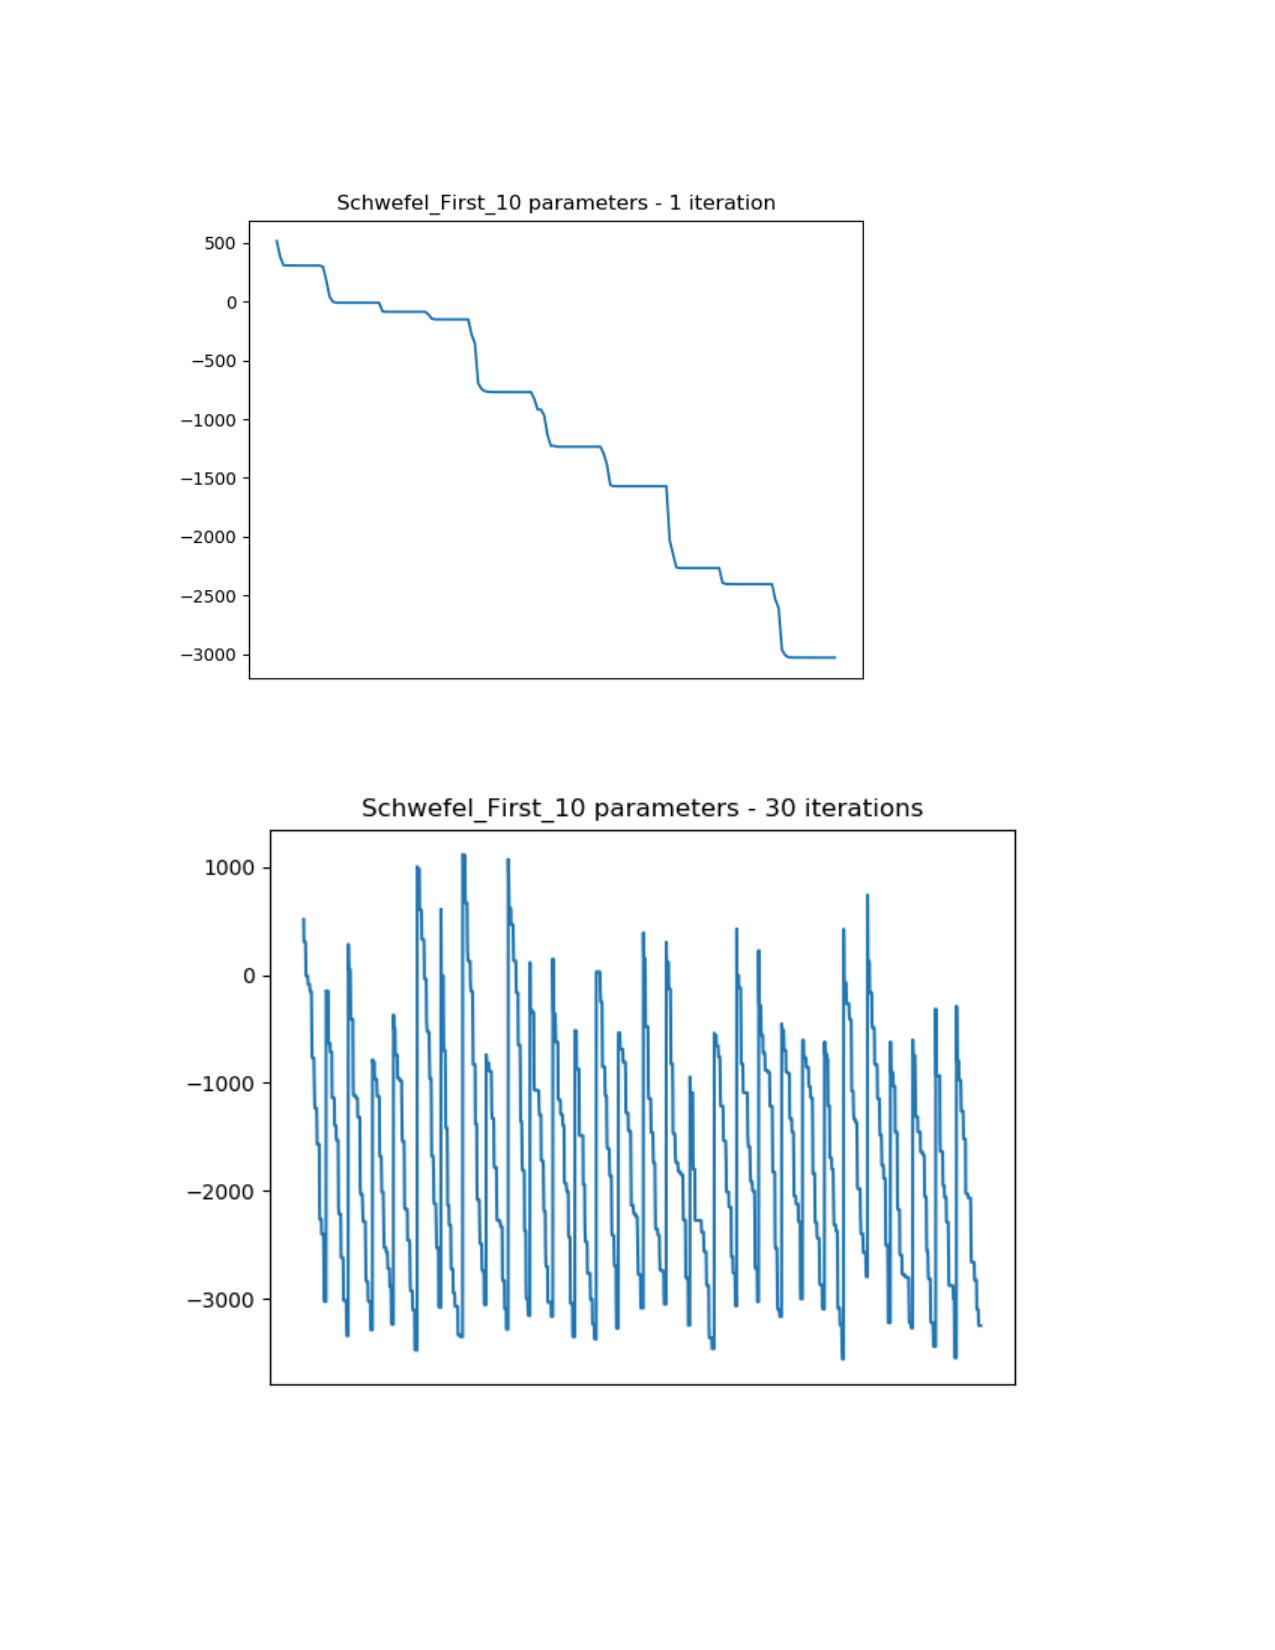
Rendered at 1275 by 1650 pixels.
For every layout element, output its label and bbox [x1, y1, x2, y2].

picture [150, 150, 1110, 1464]
